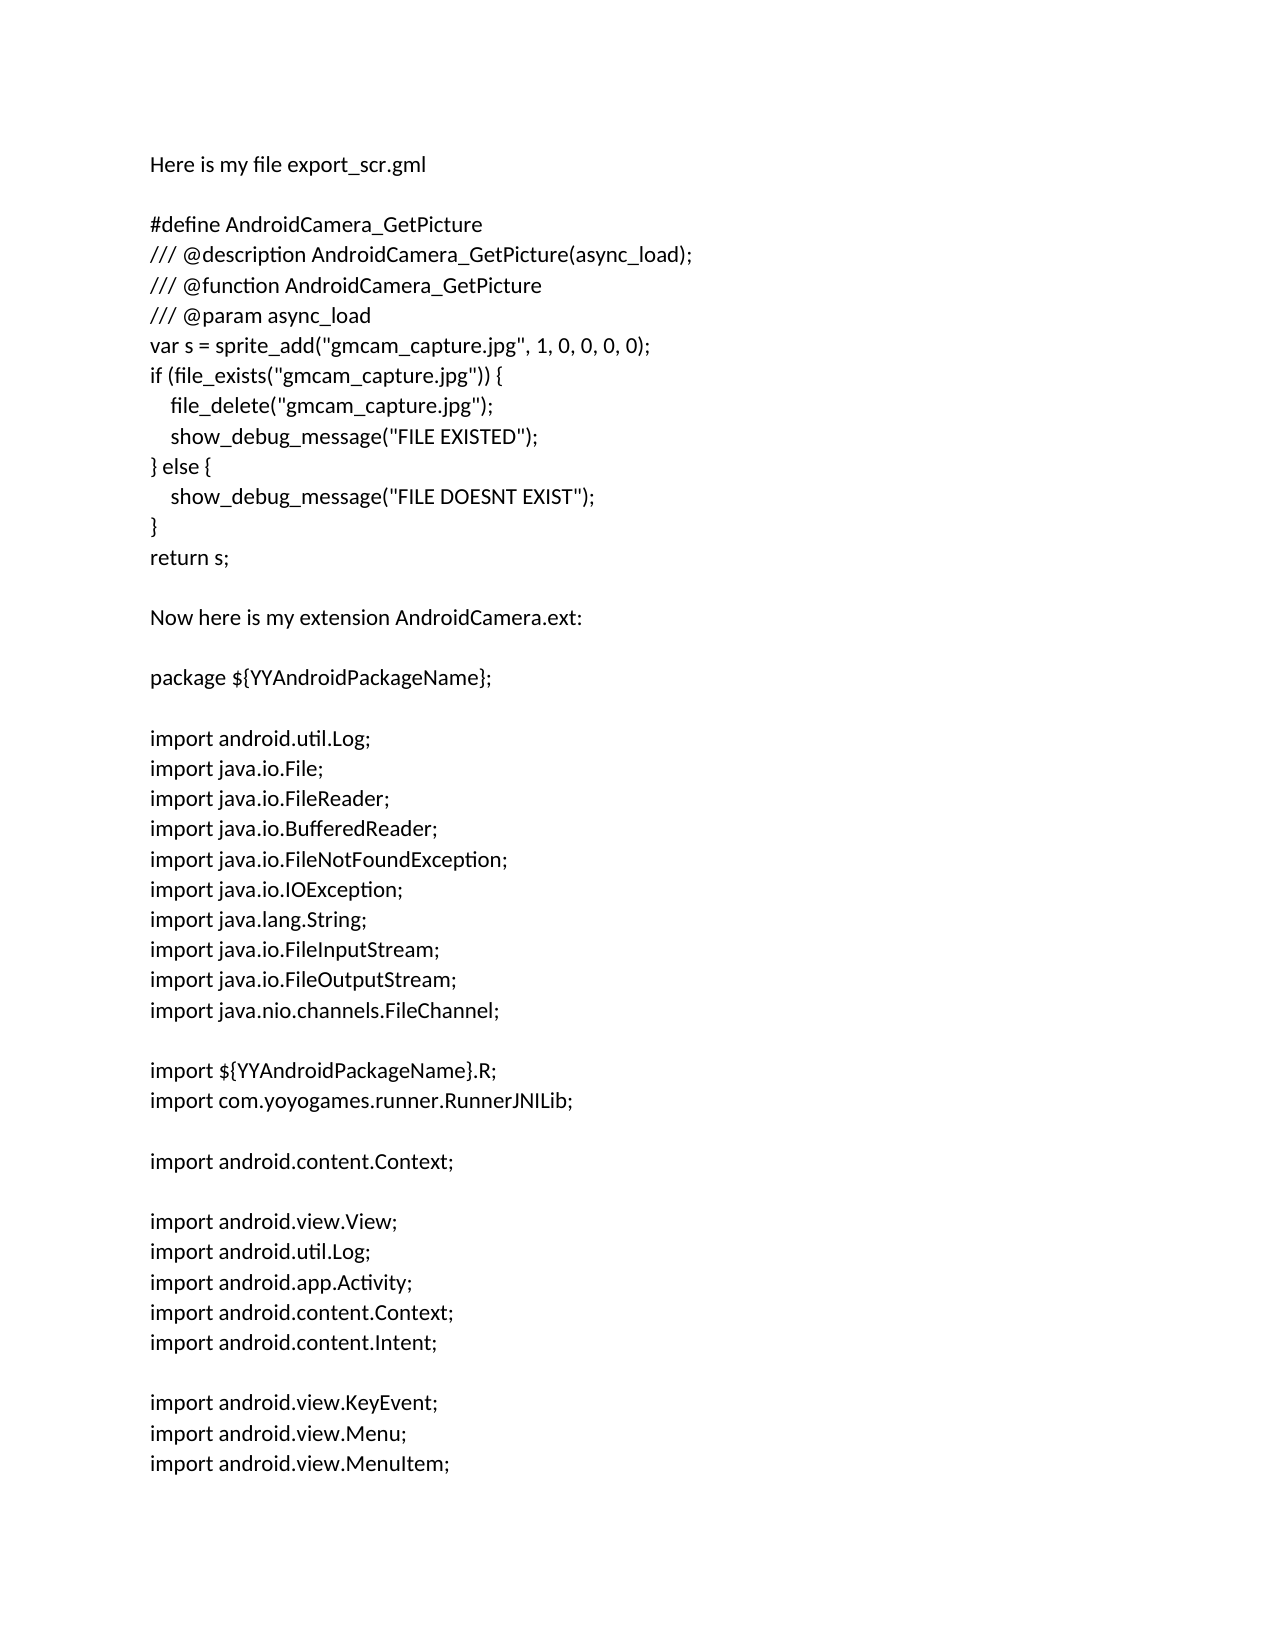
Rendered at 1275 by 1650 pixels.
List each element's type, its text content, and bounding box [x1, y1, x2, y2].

text import java.io.FileNotFoundException; [150, 845, 1125, 873]
text import android.content.Context; [150, 1298, 1125, 1326]
text import android.view.View; [150, 1207, 1125, 1235]
text import android.content.Intent; [150, 1328, 1125, 1356]
text #define AndroidCamera_GetPicture [150, 210, 1125, 238]
text /// @param async_load [150, 301, 1125, 329]
text Here is my file export_scr.gml [150, 150, 1125, 178]
text import android.view.MenuItem; [150, 1449, 1125, 1477]
text /// @description AndroidCamera_GetPicture(async_load); [150, 241, 1125, 269]
text file_delete("gmcam_capture.jpg"); [150, 392, 1125, 420]
text import com.yoyogames.runner.RunnerJNILib; [150, 1086, 1125, 1114]
text import java.io.File; [150, 754, 1125, 782]
text import android.view.KeyEvent; [150, 1388, 1125, 1417]
text import android.util.Log; [150, 1237, 1125, 1266]
text import android.view.Menu; [150, 1419, 1125, 1447]
text import java.io.IOException; [150, 875, 1125, 903]
text return s; [150, 543, 1125, 571]
text /// @function AndroidCamera_GetPicture [150, 271, 1125, 299]
text import android.content.Context; [150, 1147, 1125, 1175]
text var s = sprite_add("gmcam_capture.jpg", 1, 0, 0, 0, 0); [150, 331, 1125, 359]
text import android.app.Activity; [150, 1268, 1125, 1296]
text import ${YYAndroidPackageName}.R; [150, 1056, 1125, 1084]
text import android.util.Log; [150, 724, 1125, 752]
text show_debug_message("FILE EXISTED"); [150, 422, 1125, 450]
text import java.io.BufferedReader; [150, 814, 1125, 843]
text import java.io.FileReader; [150, 784, 1125, 812]
text import java.io.FileInputStream; [150, 935, 1125, 963]
text Now here is my extension AndroidCamera.ext: [150, 603, 1125, 631]
text } else { [150, 452, 1125, 480]
text import java.io.FileOutputStream; [150, 966, 1125, 994]
text package ${YYAndroidPackageName}; [150, 663, 1125, 692]
text if (file_exists("gmcam_capture.jpg")) { [150, 361, 1125, 389]
text } [150, 512, 1125, 541]
text show_debug_message("FILE DOESNT EXIST"); [150, 482, 1125, 510]
text import java.nio.channels.FileChannel; [150, 996, 1125, 1024]
text import java.lang.String; [150, 905, 1125, 933]
